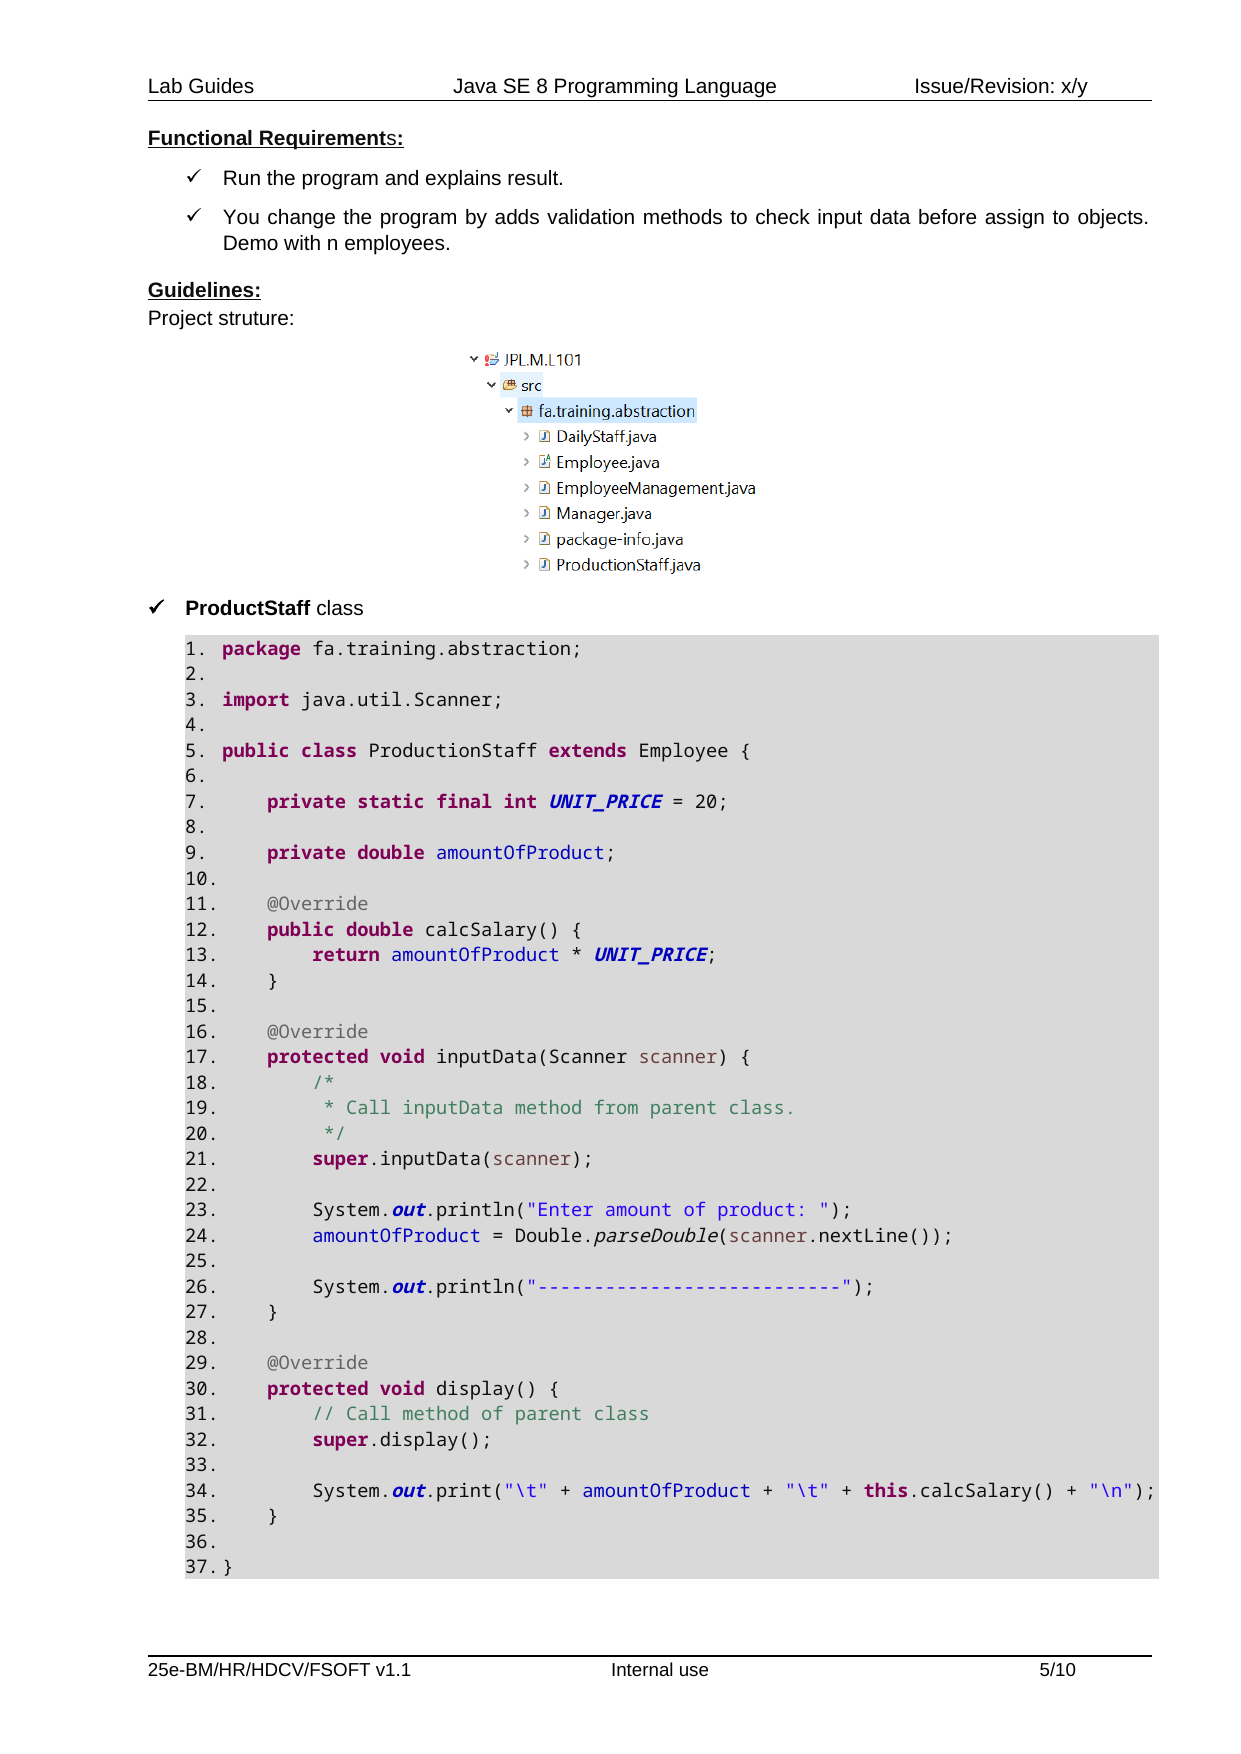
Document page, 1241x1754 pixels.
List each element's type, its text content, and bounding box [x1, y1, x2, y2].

text Project struture: [148, 306, 1152, 330]
list ProductStaff class [148, 596, 1152, 620]
text protected void display() { [185, 1375, 1159, 1401]
text return amountOfProduct * UNIT_PRICE; [185, 941, 1159, 967]
text System.out.println("---------------------------"); [185, 1273, 1159, 1299]
text private static final int UNIT_PRICE = 20; [185, 788, 1159, 814]
text private double amountOfProduct; [185, 839, 1159, 865]
text * Call inputData method from parent class. [185, 1094, 1159, 1120]
text System.out.println("Enter amount of product: "); [185, 1197, 1159, 1222]
subtitle Functional Requirements: [148, 126, 1152, 149]
text } [185, 1554, 1159, 1579]
text super.inputData(scanner); [185, 1146, 1159, 1171]
text @Override [185, 1350, 1159, 1375]
text @Override [185, 890, 1159, 916]
text System.out.print("\t" + amountOfProduct + "\t" + this.calcSalary() + "\n"); [185, 1477, 1159, 1503]
text } [185, 1503, 1159, 1528]
text protected void inputData(Scanner scanner) { [185, 1043, 1159, 1069]
picture [463, 344, 836, 581]
text public double calcSalary() { [185, 916, 1159, 941]
text } [185, 967, 1159, 992]
list You change the program by adds validation methods to check input data before assign to objects. Demo with n employees. [185, 204, 1152, 255]
text */ [185, 1120, 1159, 1146]
text import java.util.Scanner; [185, 686, 1159, 712]
text /* [185, 1069, 1159, 1094]
text @Override [185, 1018, 1159, 1043]
text super.display(); [185, 1426, 1159, 1452]
subtitle Guidelines: [148, 278, 1152, 302]
text public class ProductionStaff extends Employee { [185, 737, 1159, 763]
text // Call method of parent class [185, 1401, 1159, 1426]
text } [185, 1299, 1159, 1324]
text package fa.training.abstraction; [185, 635, 1159, 661]
list Run the program and explains result. [185, 166, 1152, 190]
text amountOfProduct = Double.parseDouble(scanner.nextLine()); [185, 1222, 1159, 1248]
